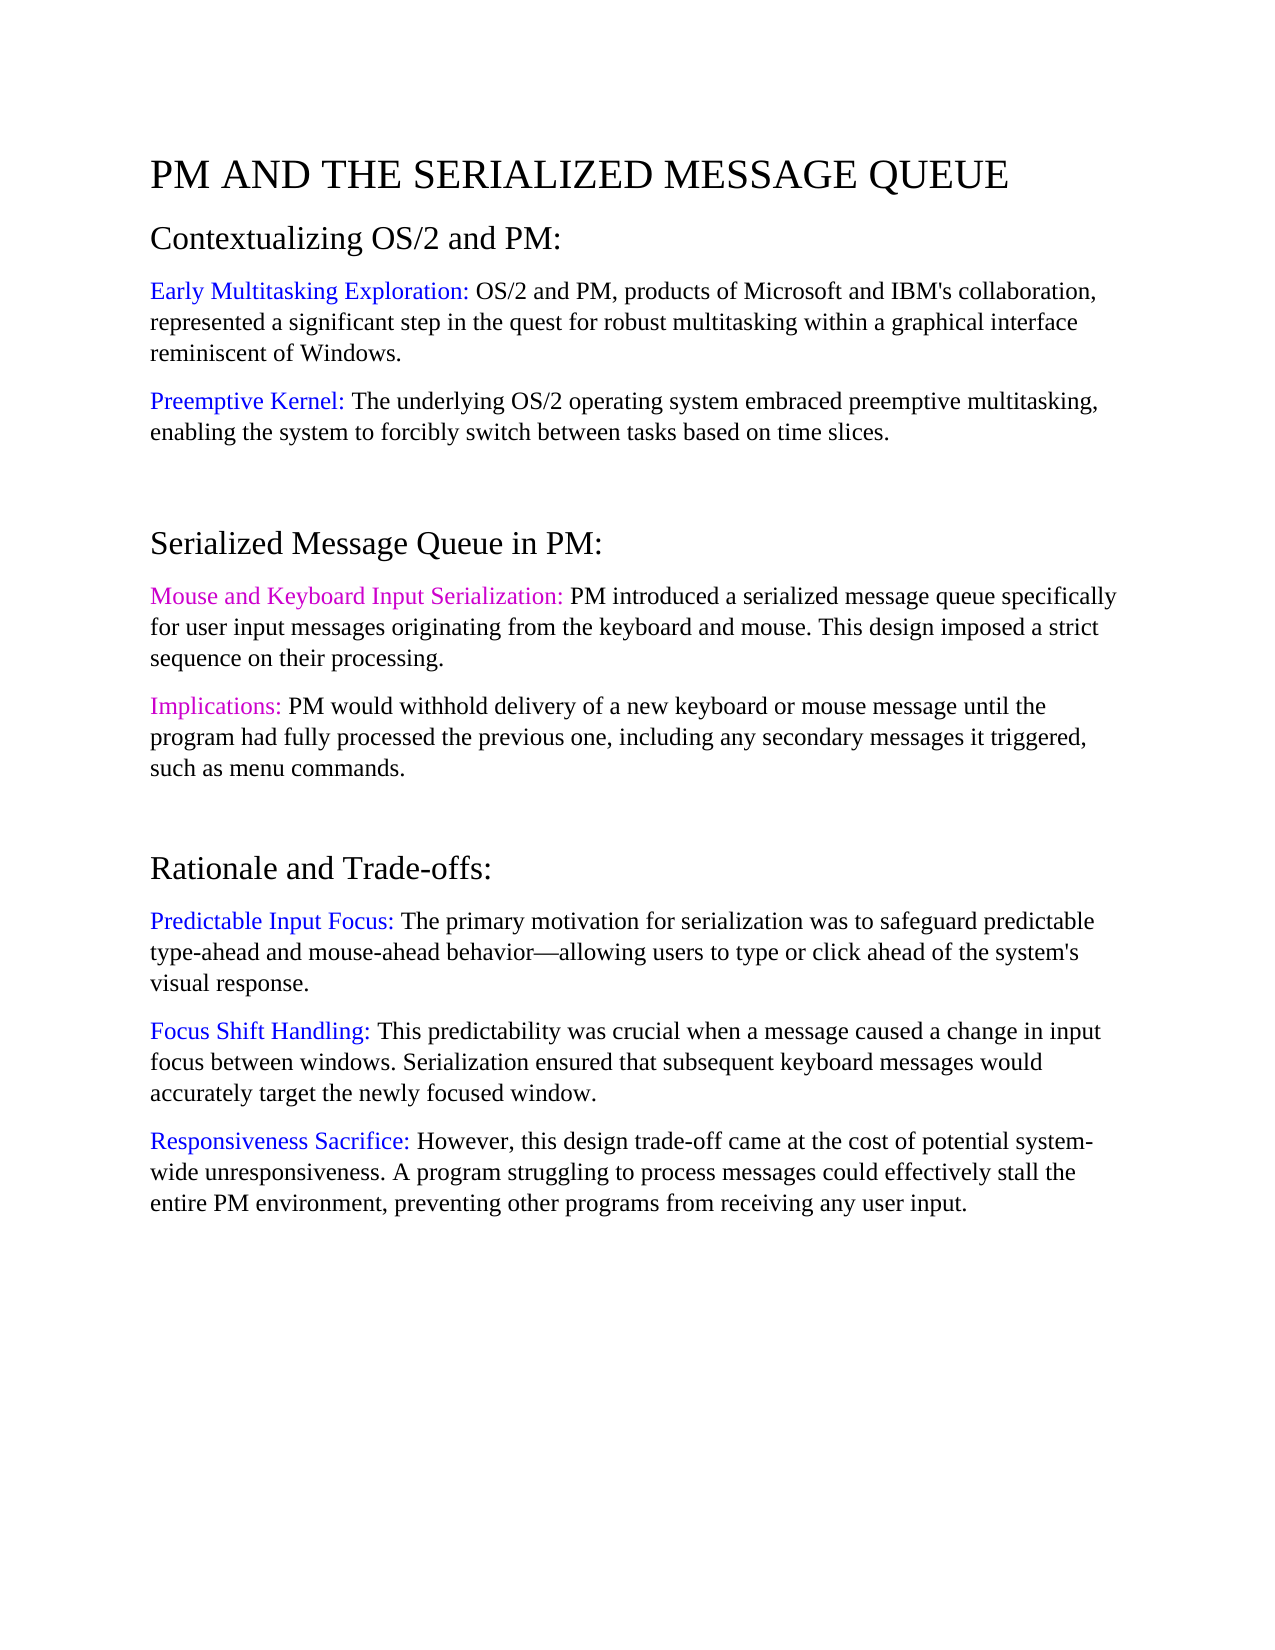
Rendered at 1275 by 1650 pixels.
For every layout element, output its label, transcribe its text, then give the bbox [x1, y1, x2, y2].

text Responsiveness Sacrifice: However, this design trade-off came at the cost of potential system-wide unresponsiveness. A program struggling to process messages could effectively stall the entire PM environment, preventing other programs from receiving any user input. [150, 1126, 1125, 1217]
text Preemptive Kernel: The underlying OS/2 operating system embraced preemptive multitasking, enabling the system to forcibly switch between tasks based on time slices. [150, 386, 1125, 446]
text Early Multitasking Exploration: OS/2 and PM, products of Microsoft and IBM's collaboration, represented a significant step in the quest for robust multitasking within a graphical interface reminiscent of Windows. [150, 276, 1125, 367]
text Contextualizing OS/2 and PM: [150, 218, 1125, 257]
text Implications: PM would withhold delivery of a new keyboard or mouse message until the program had fully processed the previous one, including any secondary messages it triggered, such as menu commands. [150, 691, 1125, 782]
text Mouse and Keyboard Input Serialization: PM introduced a serialized message queue specifically for user input messages originating from the keyboard and mouse. This design imposed a strict sequence on their processing. [150, 581, 1125, 672]
text Serialized Message Queue in PM: [150, 523, 1125, 561]
text Rationale and Trade-offs: [150, 848, 1125, 887]
text Focus Shift Handling: This predictability was crucial when a message caused a change in input focus between windows. Serialization ensured that subsequent keyboard messages would accurately target the newly focused window. [150, 1016, 1125, 1107]
text PM AND THE SERIALIZED MESSAGE QUEUE [150, 150, 1125, 198]
text Predictable Input Focus: The primary motivation for serialization was to safeguard predictable type-ahead and mouse-ahead behavior—allowing users to type or click ahead of the system's visual response. [150, 906, 1125, 997]
